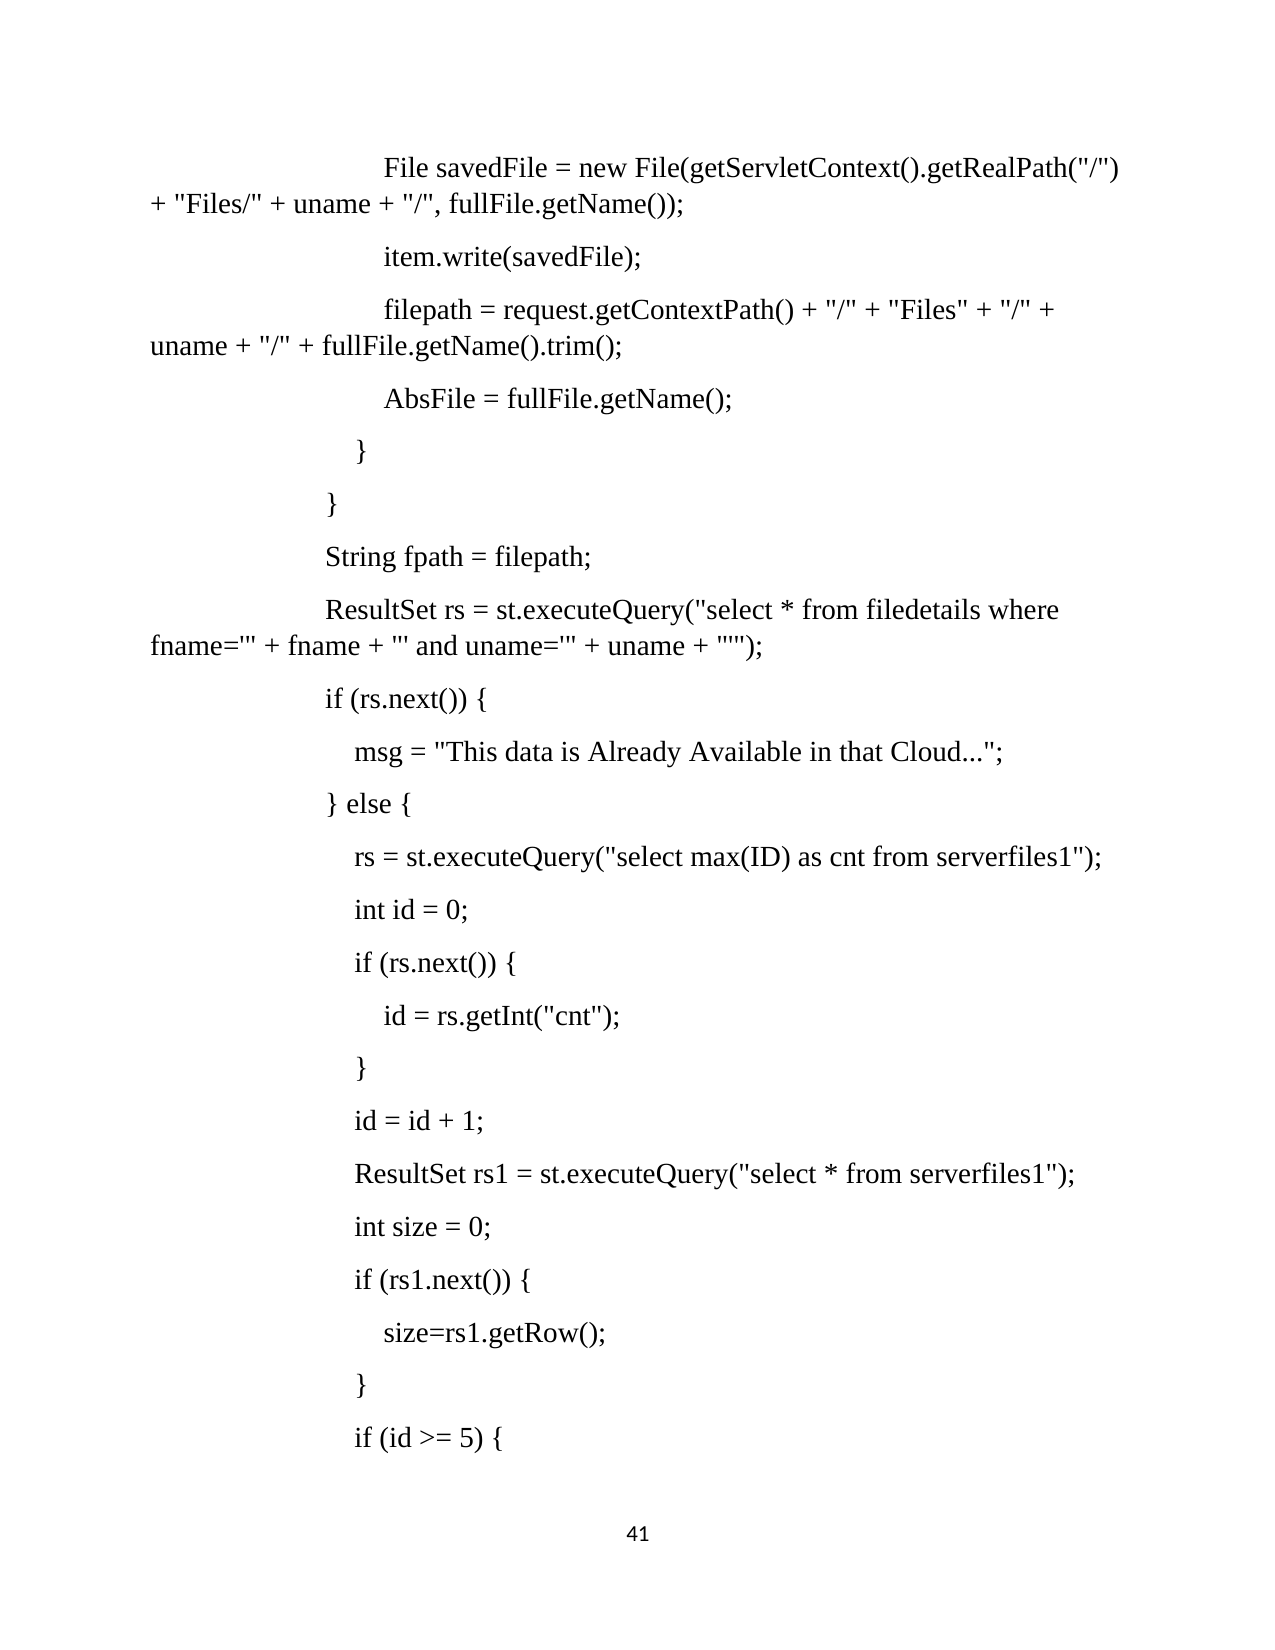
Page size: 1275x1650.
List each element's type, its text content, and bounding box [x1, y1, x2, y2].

text item.write(savedFile); [150, 239, 1125, 272]
text } [150, 486, 1125, 520]
text rs = st.executeQuery("select max(ID) as cnt from serverfiles1"); [150, 839, 1125, 873]
text id = id + 1; [150, 1103, 1125, 1137]
text if (id >= 5) { [150, 1420, 1125, 1454]
text id = rs.getInt("cnt"); [150, 998, 1125, 1031]
text ResultSet rs = st.executeQuery("select * from filedetails where fname='" + fname + "' and uname='" + uname + "'"); [150, 592, 1125, 662]
text } [150, 1051, 1125, 1084]
text File savedFile = new File(getServletContext().getRealPath("/") + "Files/" + uname + "/", fullFile.getName()); [150, 150, 1125, 220]
text if (rs.next()) { [150, 945, 1125, 978]
text String fpath = filepath; [150, 539, 1125, 573]
text } [150, 1367, 1125, 1401]
text if (rs1.next()) { [150, 1262, 1125, 1295]
text filepath = request.getContextPath() + "/" + "Files" + "/" + uname + "/" + fullFile.getName().trim(); [150, 292, 1125, 361]
text ResultSet rs1 = st.executeQuery("select * from serverfiles1"); [150, 1156, 1125, 1190]
text } [150, 433, 1125, 467]
text msg = "This data is Already Available in that Cloud..."; [150, 734, 1125, 767]
text if (rs.next()) { [150, 681, 1125, 714]
text int id = 0; [150, 892, 1125, 926]
text int size = 0; [150, 1209, 1125, 1243]
text } else { [150, 787, 1125, 820]
text AbsFile = fullFile.getName(); [150, 381, 1125, 414]
text size=rs1.getRow(); [150, 1315, 1125, 1348]
